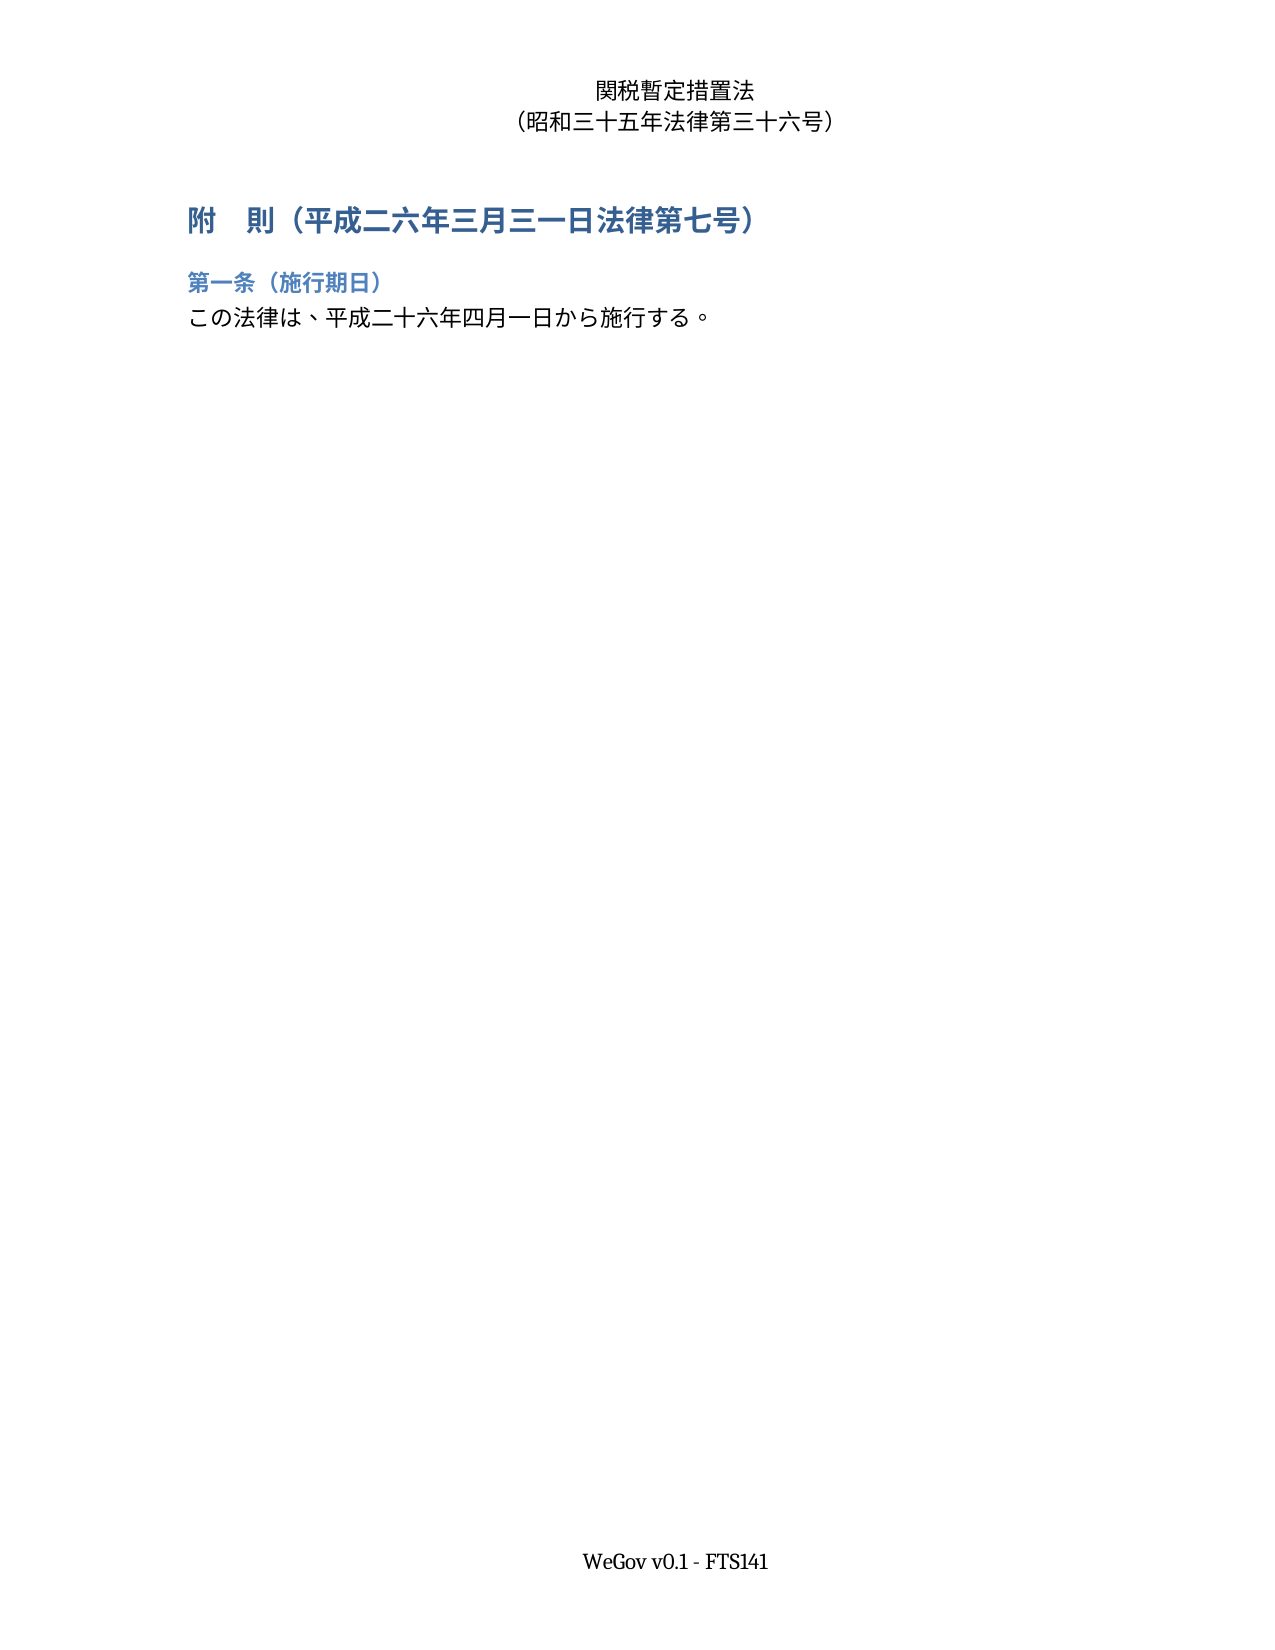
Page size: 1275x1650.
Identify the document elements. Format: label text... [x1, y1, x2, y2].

subtitle 附 則（平成二六年三月三一日法律第七号） [187, 200, 1087, 240]
subtitle 第一条（施行期日） [187, 266, 1087, 298]
text この法律は、平成二十六年四月一日から施行する。 [187, 302, 1087, 334]
